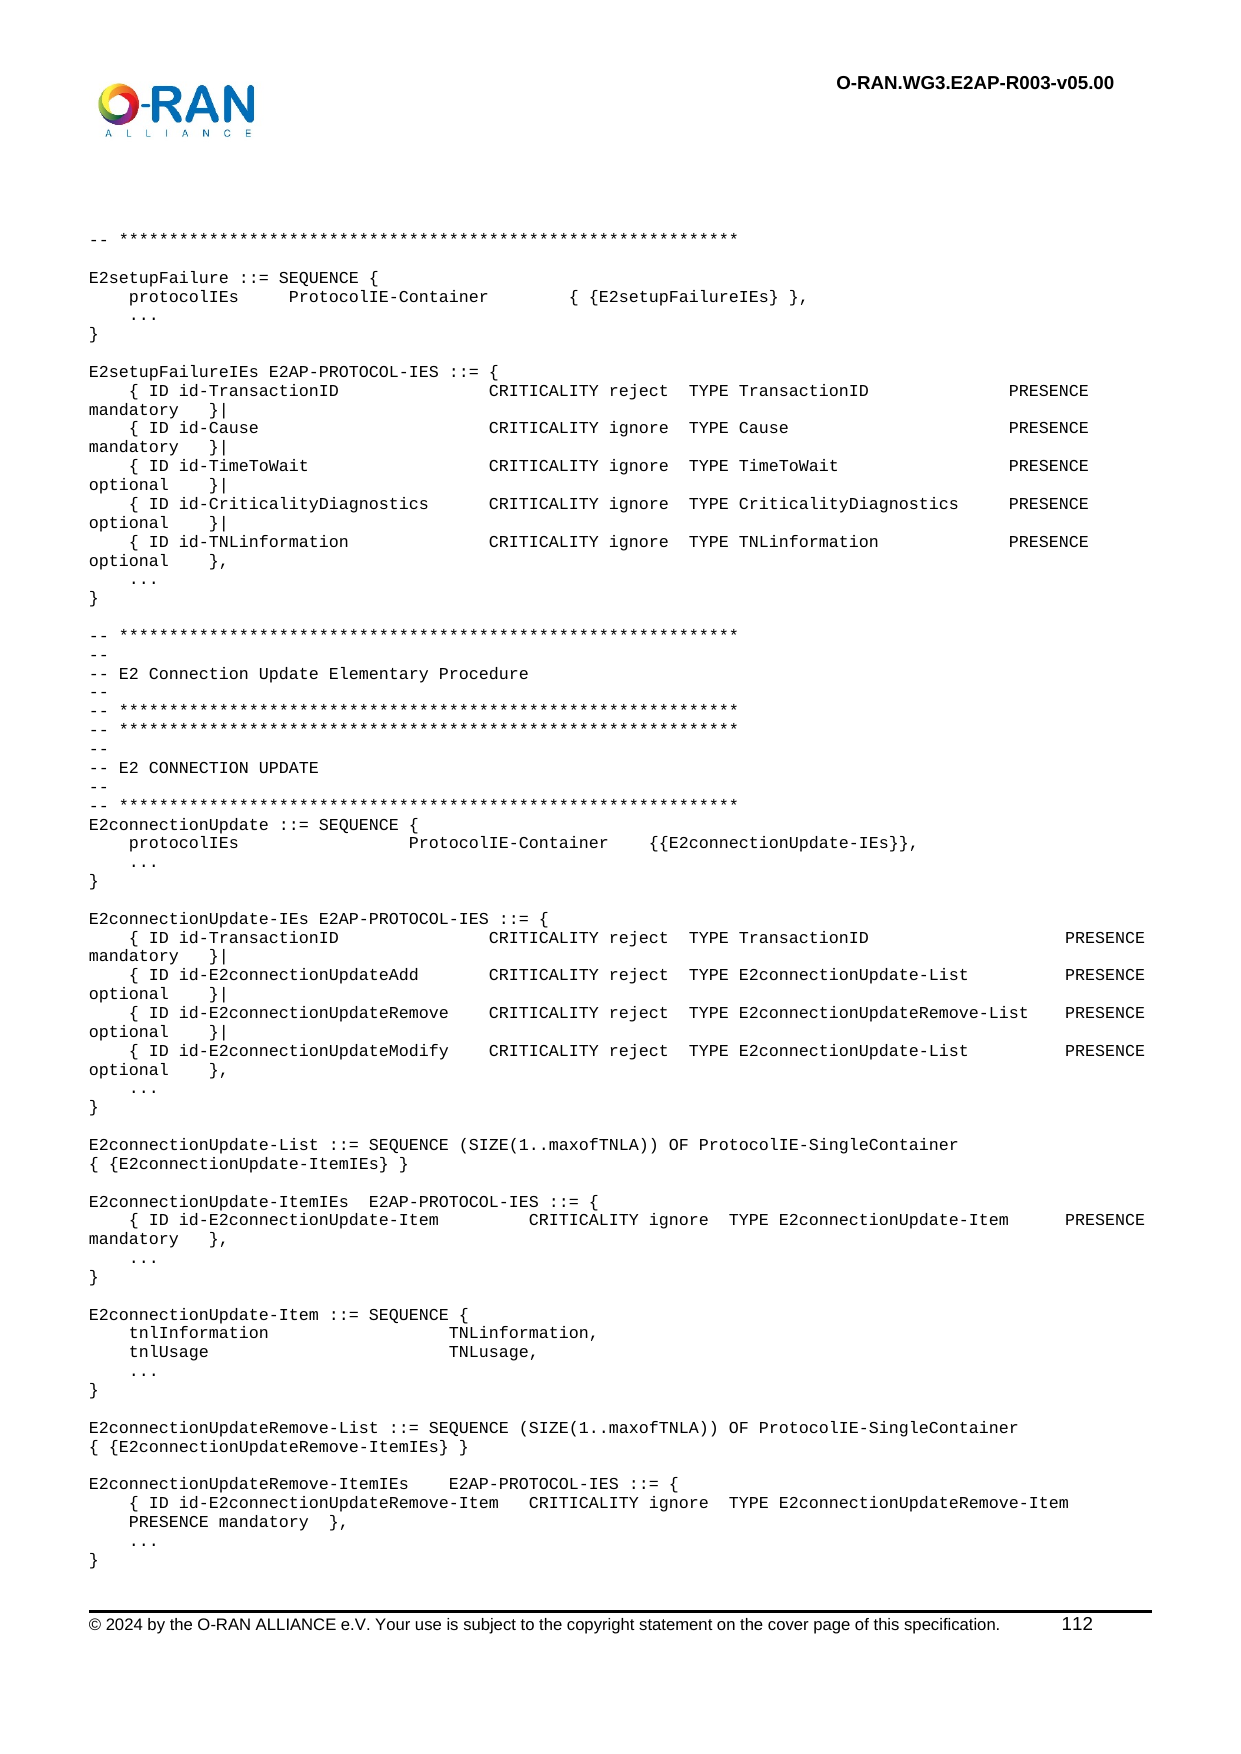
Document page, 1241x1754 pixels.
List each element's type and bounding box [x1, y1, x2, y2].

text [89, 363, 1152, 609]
picture [88, 70, 268, 148]
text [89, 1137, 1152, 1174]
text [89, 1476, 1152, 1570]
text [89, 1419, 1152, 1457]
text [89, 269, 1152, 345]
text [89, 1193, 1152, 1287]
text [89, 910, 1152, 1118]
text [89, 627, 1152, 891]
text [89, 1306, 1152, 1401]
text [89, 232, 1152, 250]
